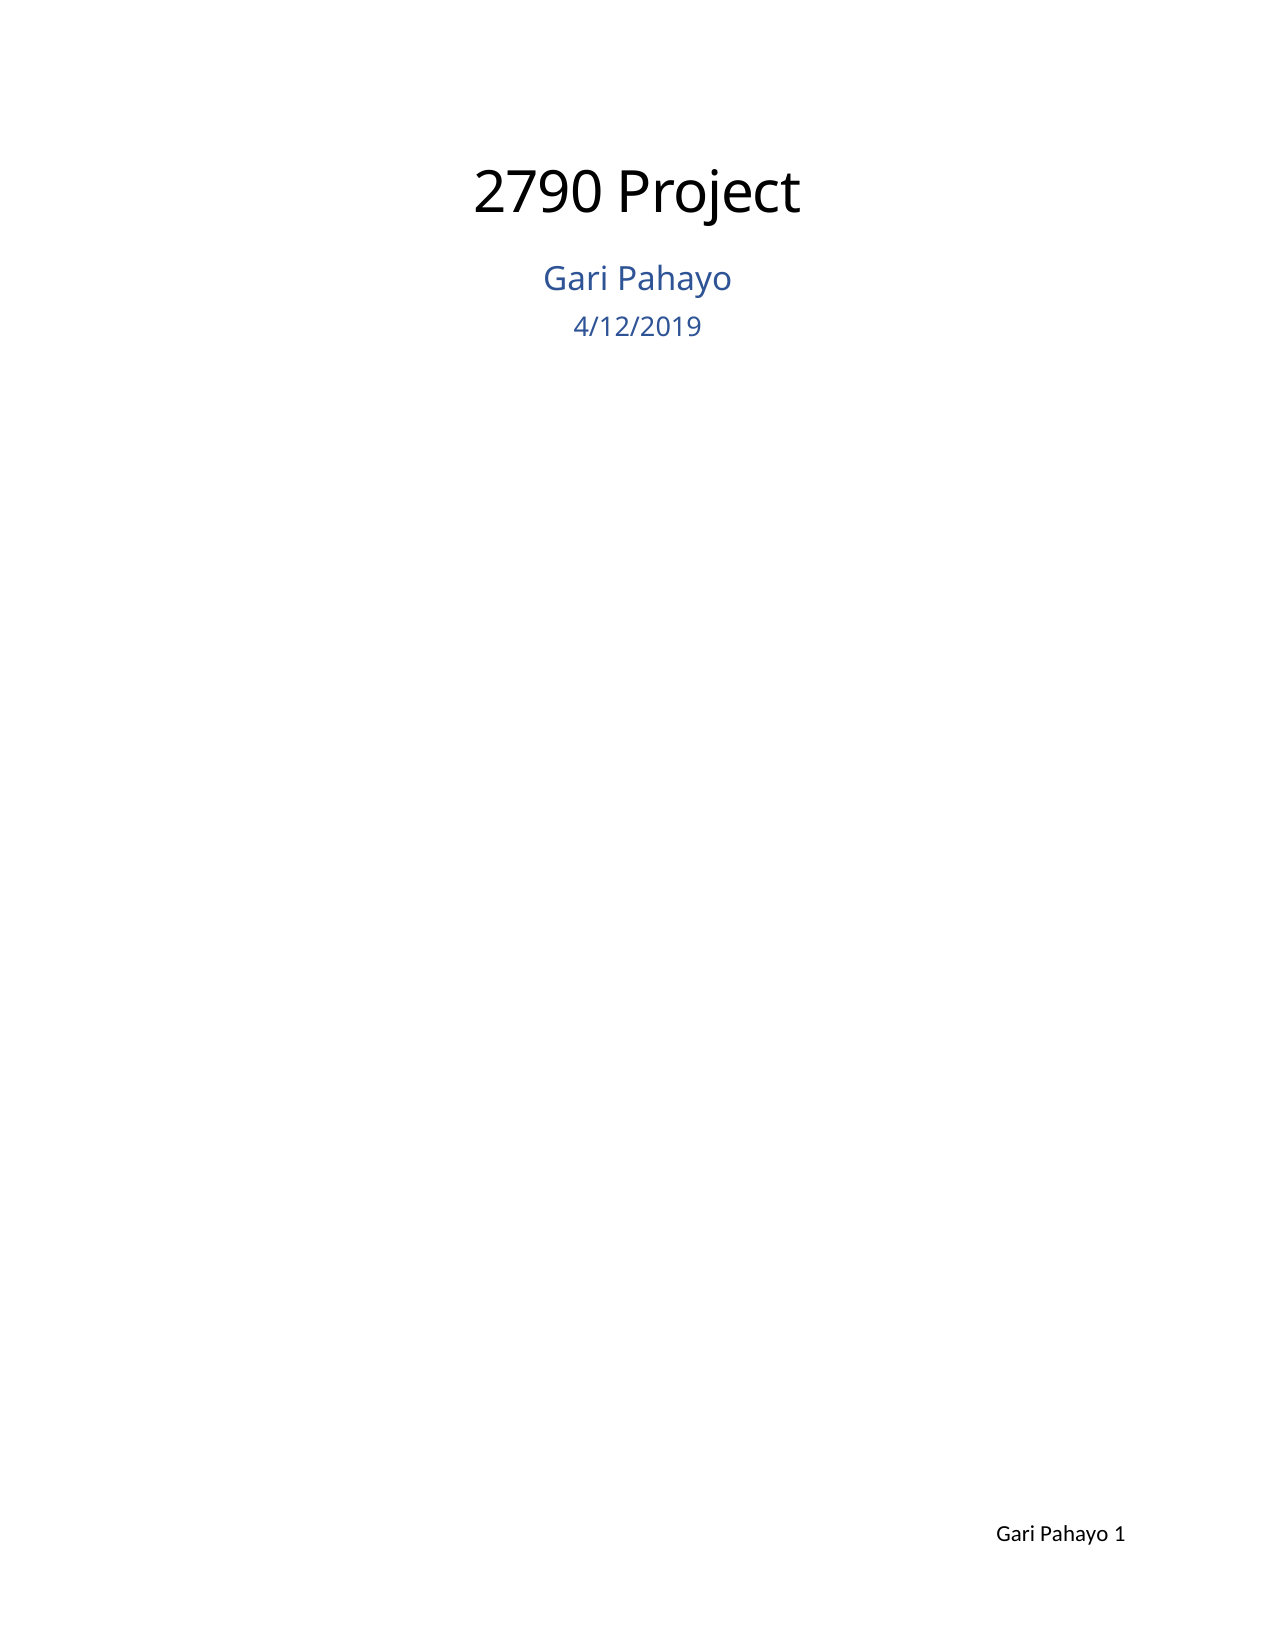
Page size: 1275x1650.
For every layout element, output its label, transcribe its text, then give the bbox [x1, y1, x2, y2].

subtitle 4/12/2019 [150, 308, 1125, 344]
title 2790 Project [150, 150, 1125, 229]
subtitle Gari Pahayo [150, 254, 1125, 300]
